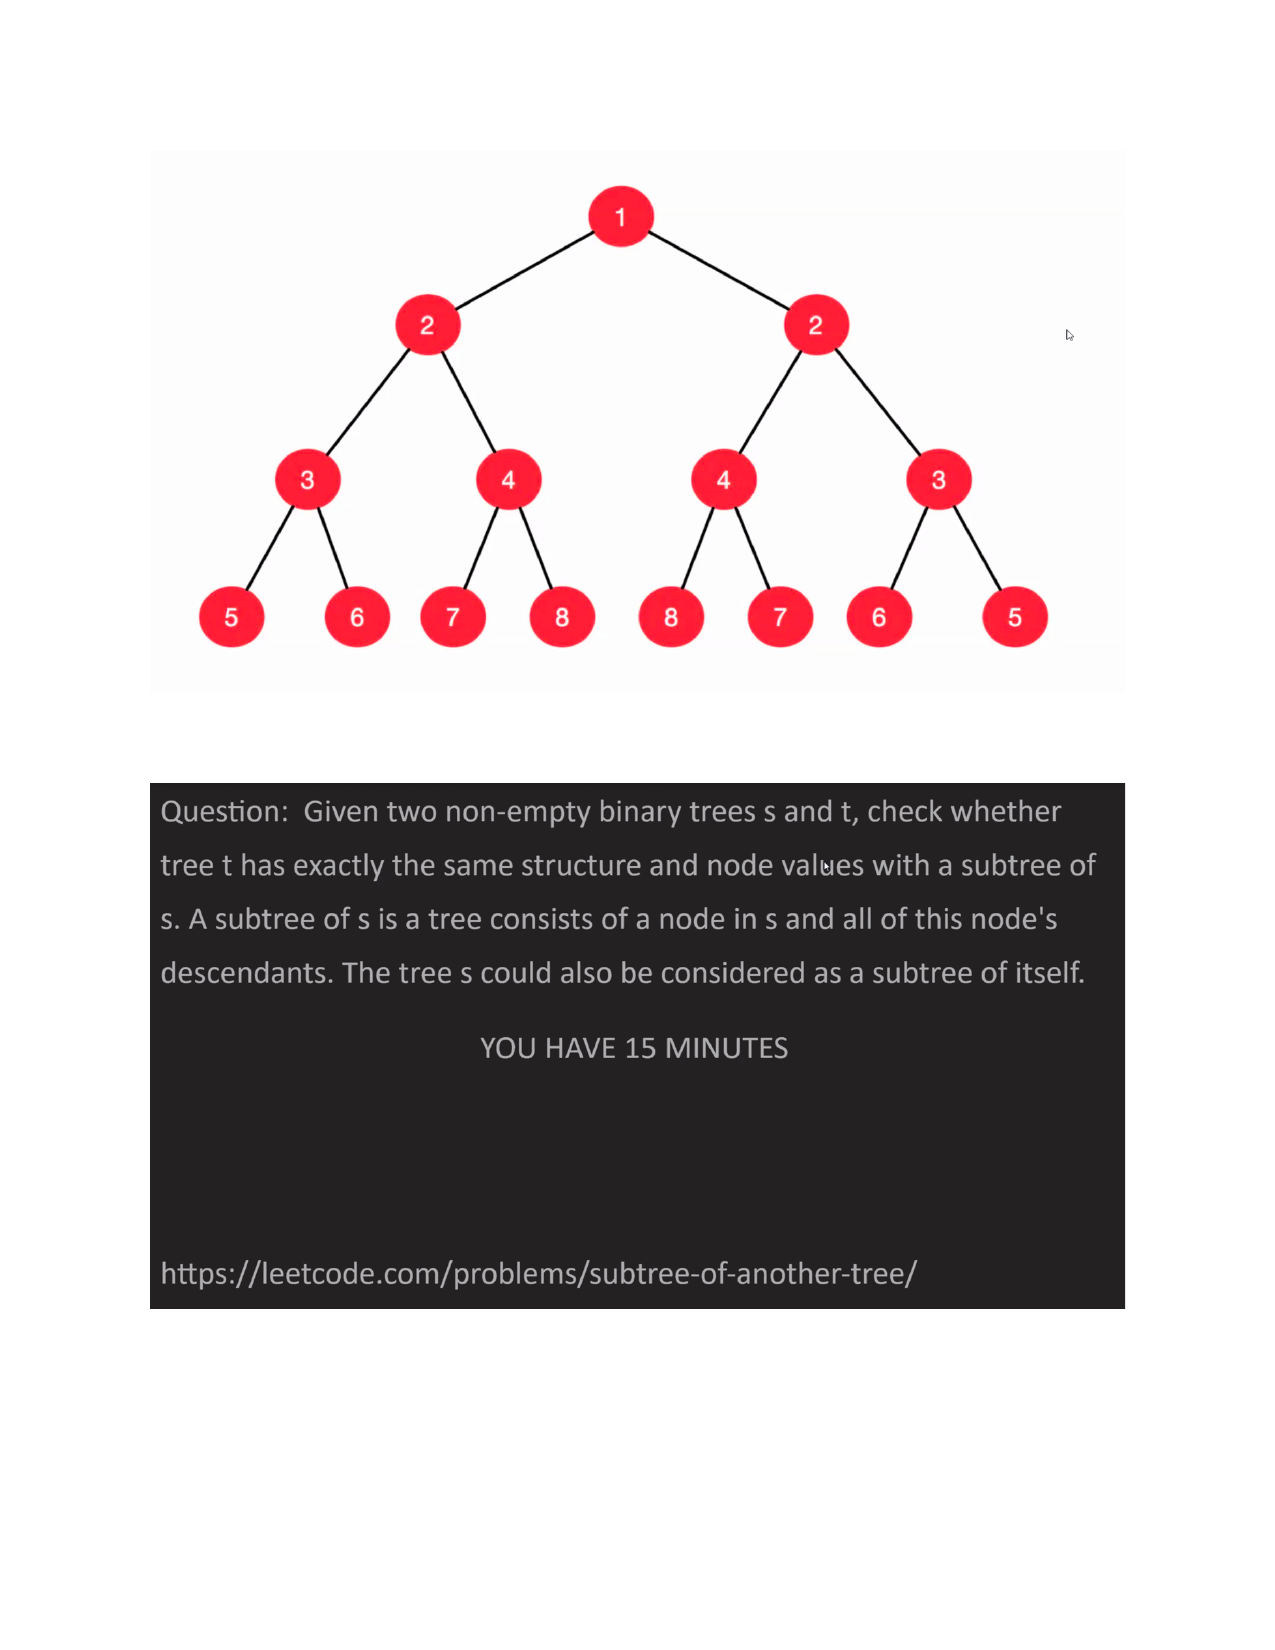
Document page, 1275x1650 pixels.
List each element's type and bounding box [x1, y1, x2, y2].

picture [150, 150, 1125, 692]
picture [150, 783, 1125, 1309]
